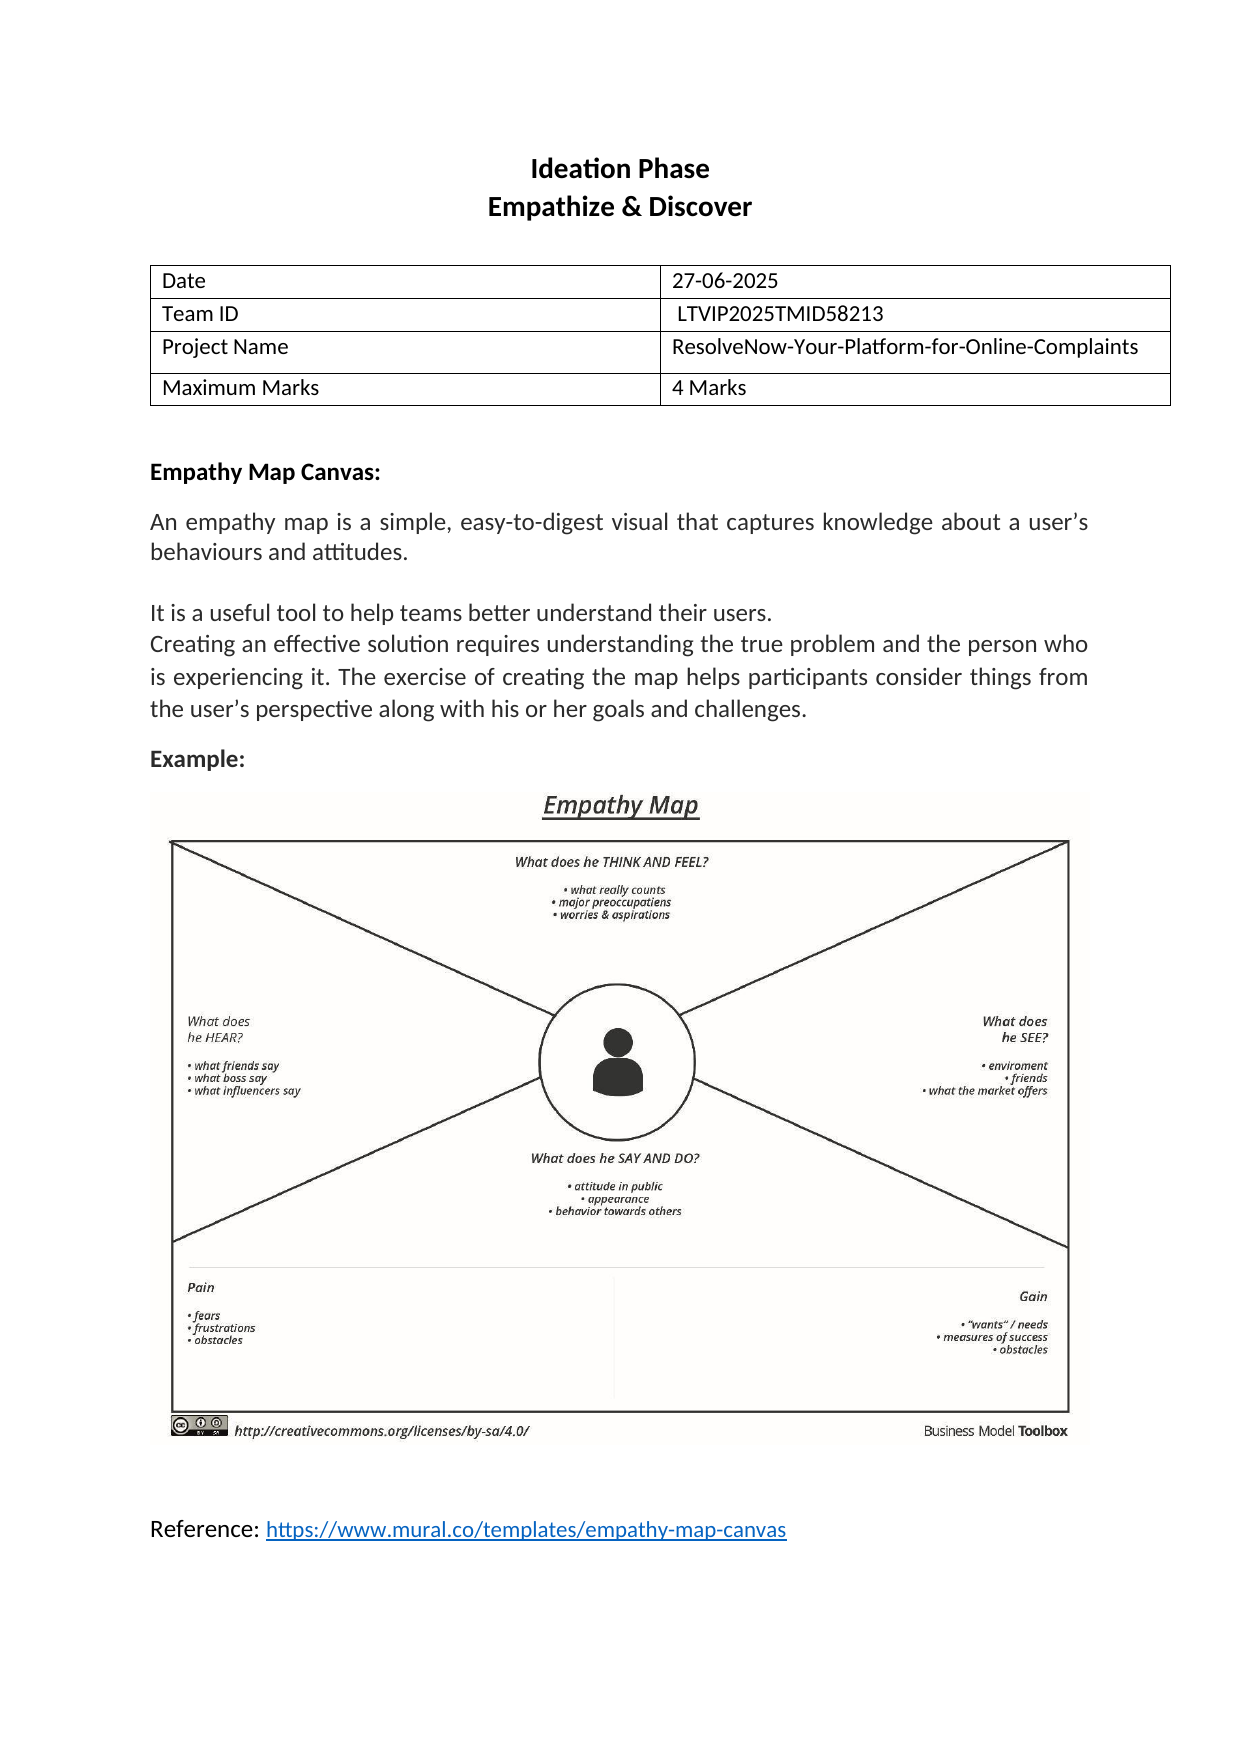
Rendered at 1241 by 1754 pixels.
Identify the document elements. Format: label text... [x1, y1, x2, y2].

table_cell Maximum Marks [151, 374, 660, 405]
table_cell 4 Marks [661, 374, 1170, 405]
table_cell Project Name [151, 332, 660, 372]
text An empathy map is a simple, easy-to-digest visual that captures knowledge about a user’s behaviours and attitudes. [150, 506, 1090, 567]
text It is a useful tool to help teams better understand their users. [150, 597, 1090, 628]
table_header 27-06-2025 [661, 266, 1170, 298]
table_cell LTVIP2025TMID58213 [661, 299, 1170, 331]
table_header Date [151, 266, 660, 298]
table_cell Team ID [151, 299, 660, 331]
text Reference: https://www.mural.co/templates/empathy-map-canvas [150, 1513, 1090, 1544]
table_cell ResolveNow-Your-Platform-for-Online-Complaints [661, 332, 1170, 372]
text Creating an effective solution requires understanding the true problem and the person who is experiencing it. The exercise of creating the map helps participants consider things from the user’s perspective along with his or her goals and challenges. [150, 628, 1090, 724]
text Empathy Map Canvas: [150, 456, 1090, 487]
text Ideation Phase [150, 150, 1090, 186]
picture [150, 792, 1091, 1445]
text Example: [150, 743, 1090, 774]
text Empathize & Discover [150, 188, 1090, 224]
